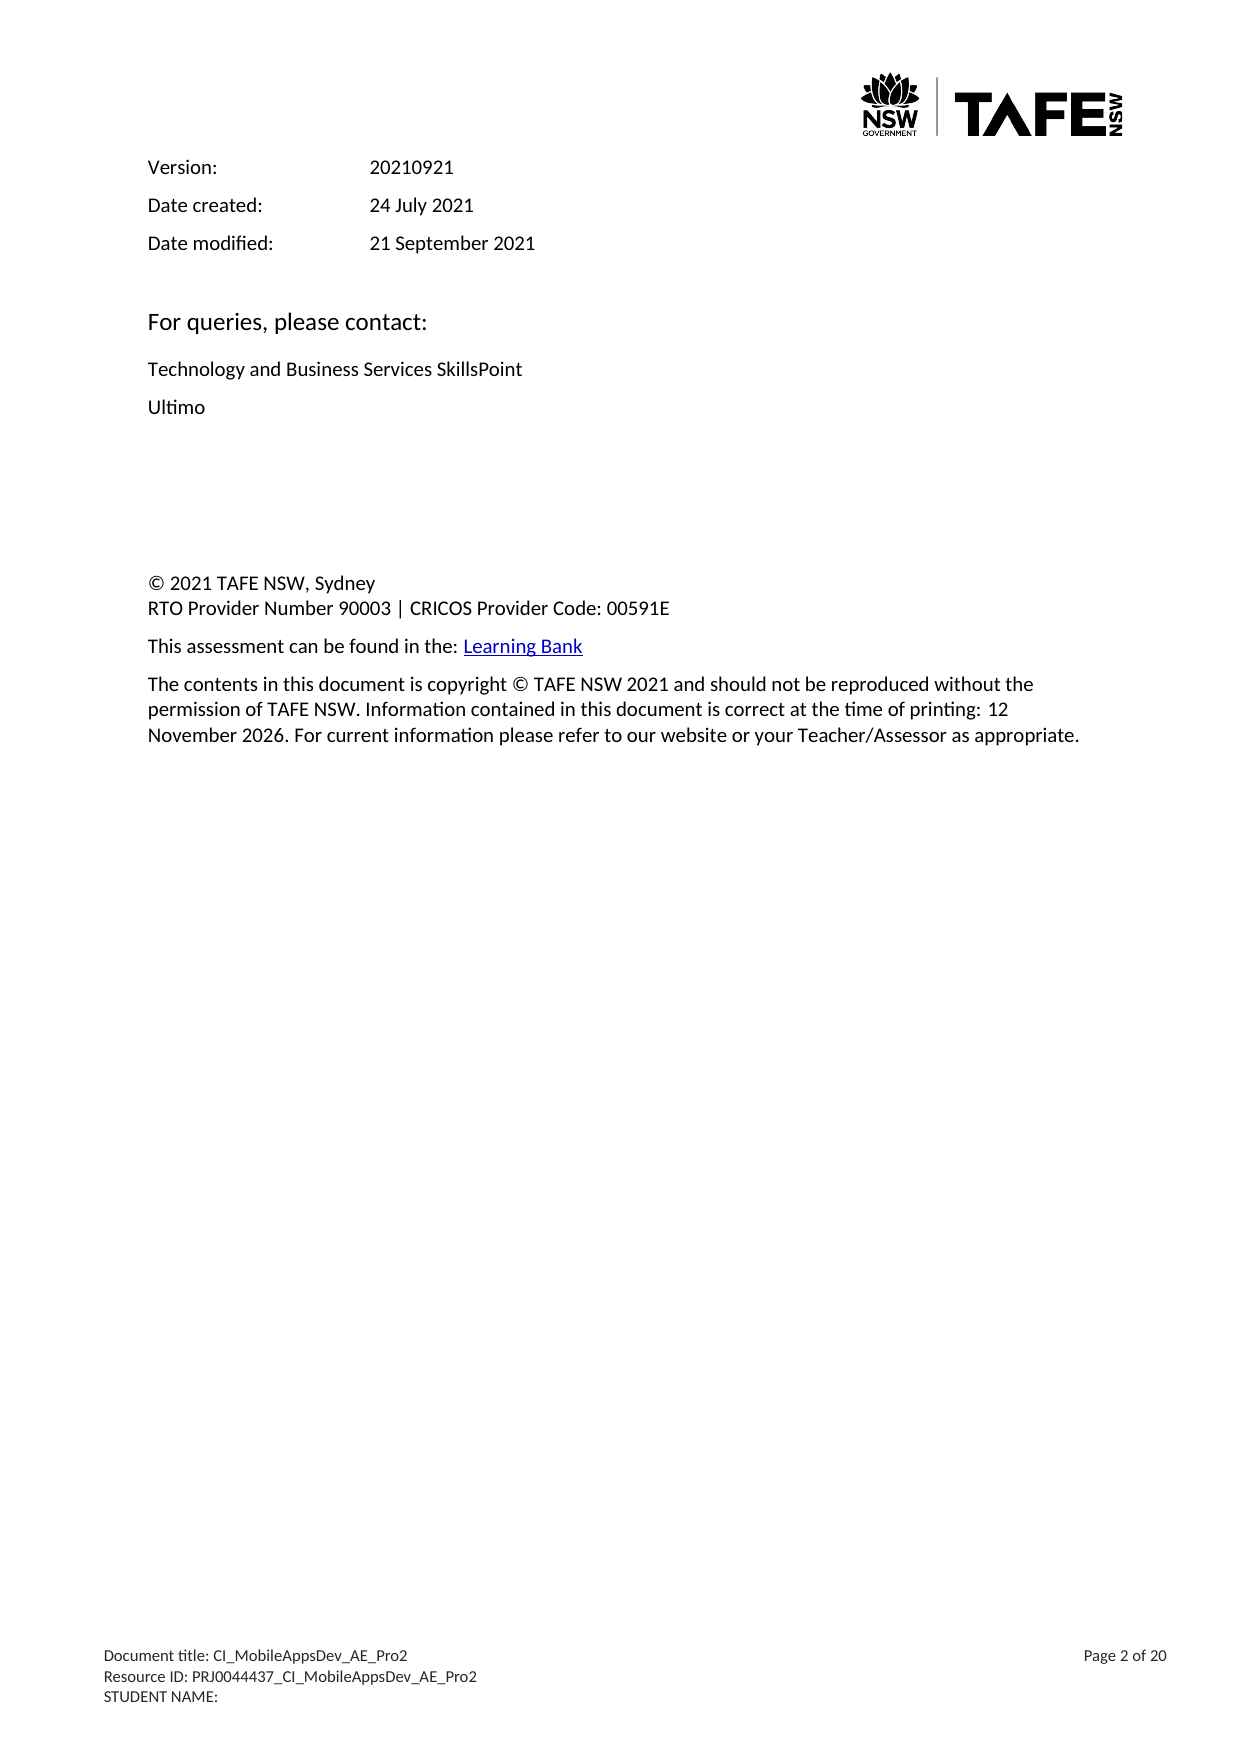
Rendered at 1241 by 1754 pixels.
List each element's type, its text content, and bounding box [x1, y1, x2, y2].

text This assessment can be found in the: Learning Bank [148, 633, 1092, 658]
picture [861, 71, 1123, 137]
text © 2021 TAFE NSW, Sydney RTO Provider Number 90003 | CRICOS Provider Code: 00591E [148, 570, 1092, 621]
text Date modified: 21 September 2021 [148, 230, 1092, 255]
text For queries, please contact: [148, 306, 1092, 336]
text Technology and Business Services SkillsPoint [148, 356, 1092, 382]
text The contents in this document is copyright © TAFE NSW 2021 and should not be reproduced without the permission of TAFE NSW. Information contained in this document is correct at the time of printing: 26 November 2024. For current information please refer to our website or your Teacher/Assessor as appropriate. [148, 671, 1092, 747]
text Date created: 24 July 2021 [148, 192, 1092, 217]
text Version: 20210921 [148, 154, 1092, 179]
text Ultimo [148, 394, 1092, 420]
